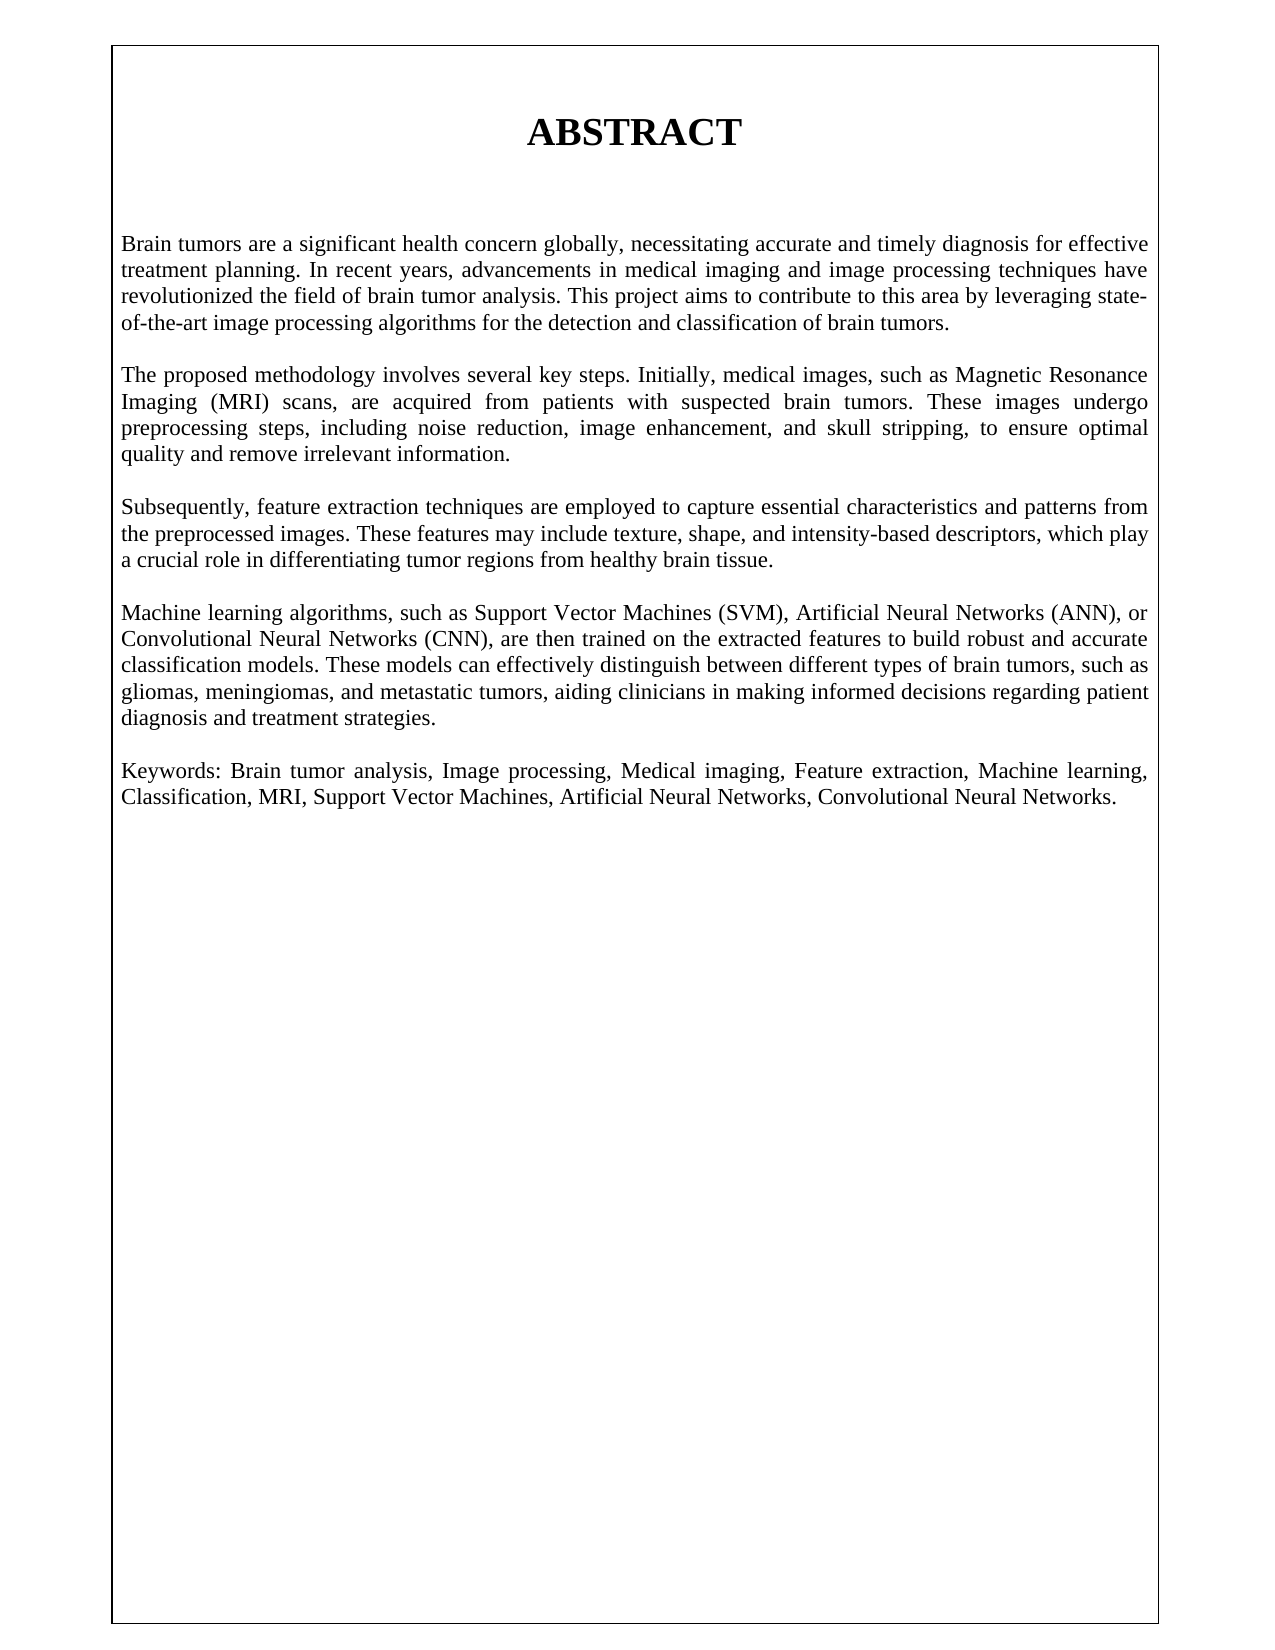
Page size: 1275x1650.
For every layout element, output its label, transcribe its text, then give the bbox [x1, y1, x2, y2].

text Machine learning algorithms, such as Support Vector Machines (SVM), Artificial Neural Networks (ANN), or Convolutional Neural Networks (CNN), are then trained on the extracted features to build robust and accurate classification models. These models can effectively distinguish between different types of brain tumors, such as gliomas, meningiomas, and metastatic tumors, aiding clinicians in making informed decisions regarding patient diagnosis and treatment strategies. [121, 599, 1150, 730]
text Brain tumors are a significant health concern globally, necessitating accurate and timely diagnosis for effective treatment planning. In recent years, advancements in medical imaging and image processing techniques have revolutionized the field of brain tumor analysis. This project aims to contribute to this area by leveraging state-of-the-art image processing algorithms for the detection and classification of brain tumors. [121, 230, 1150, 335]
text Keywords: Brain tumor analysis, Image processing, Medical imaging, Feature extraction, Machine learning, Classification, MRI, Support Vector Machines, Artificial Neural Networks, Convolutional Neural Networks. [121, 757, 1150, 809]
text The proposed methodology involves several key steps. Initially, medical images, such as Magnetic Resonance Imaging (MRI) scans, are acquired from patients with suspected brain tumors. These images undergo preprocessing steps, including noise reduction, image enhancement, and skull stripping, to ensure optimal quality and remove irrelevant information. [121, 361, 1150, 467]
text Subsequently, feature extraction techniques are employed to capture essential characteristics and patterns from the preprocessed images. These features may include texture, shape, and intensity-based descriptors, which play a crucial role in differentiating tumor regions from healthy brain tissue. [121, 493, 1150, 572]
text ABSTRACT [121, 108, 1150, 153]
